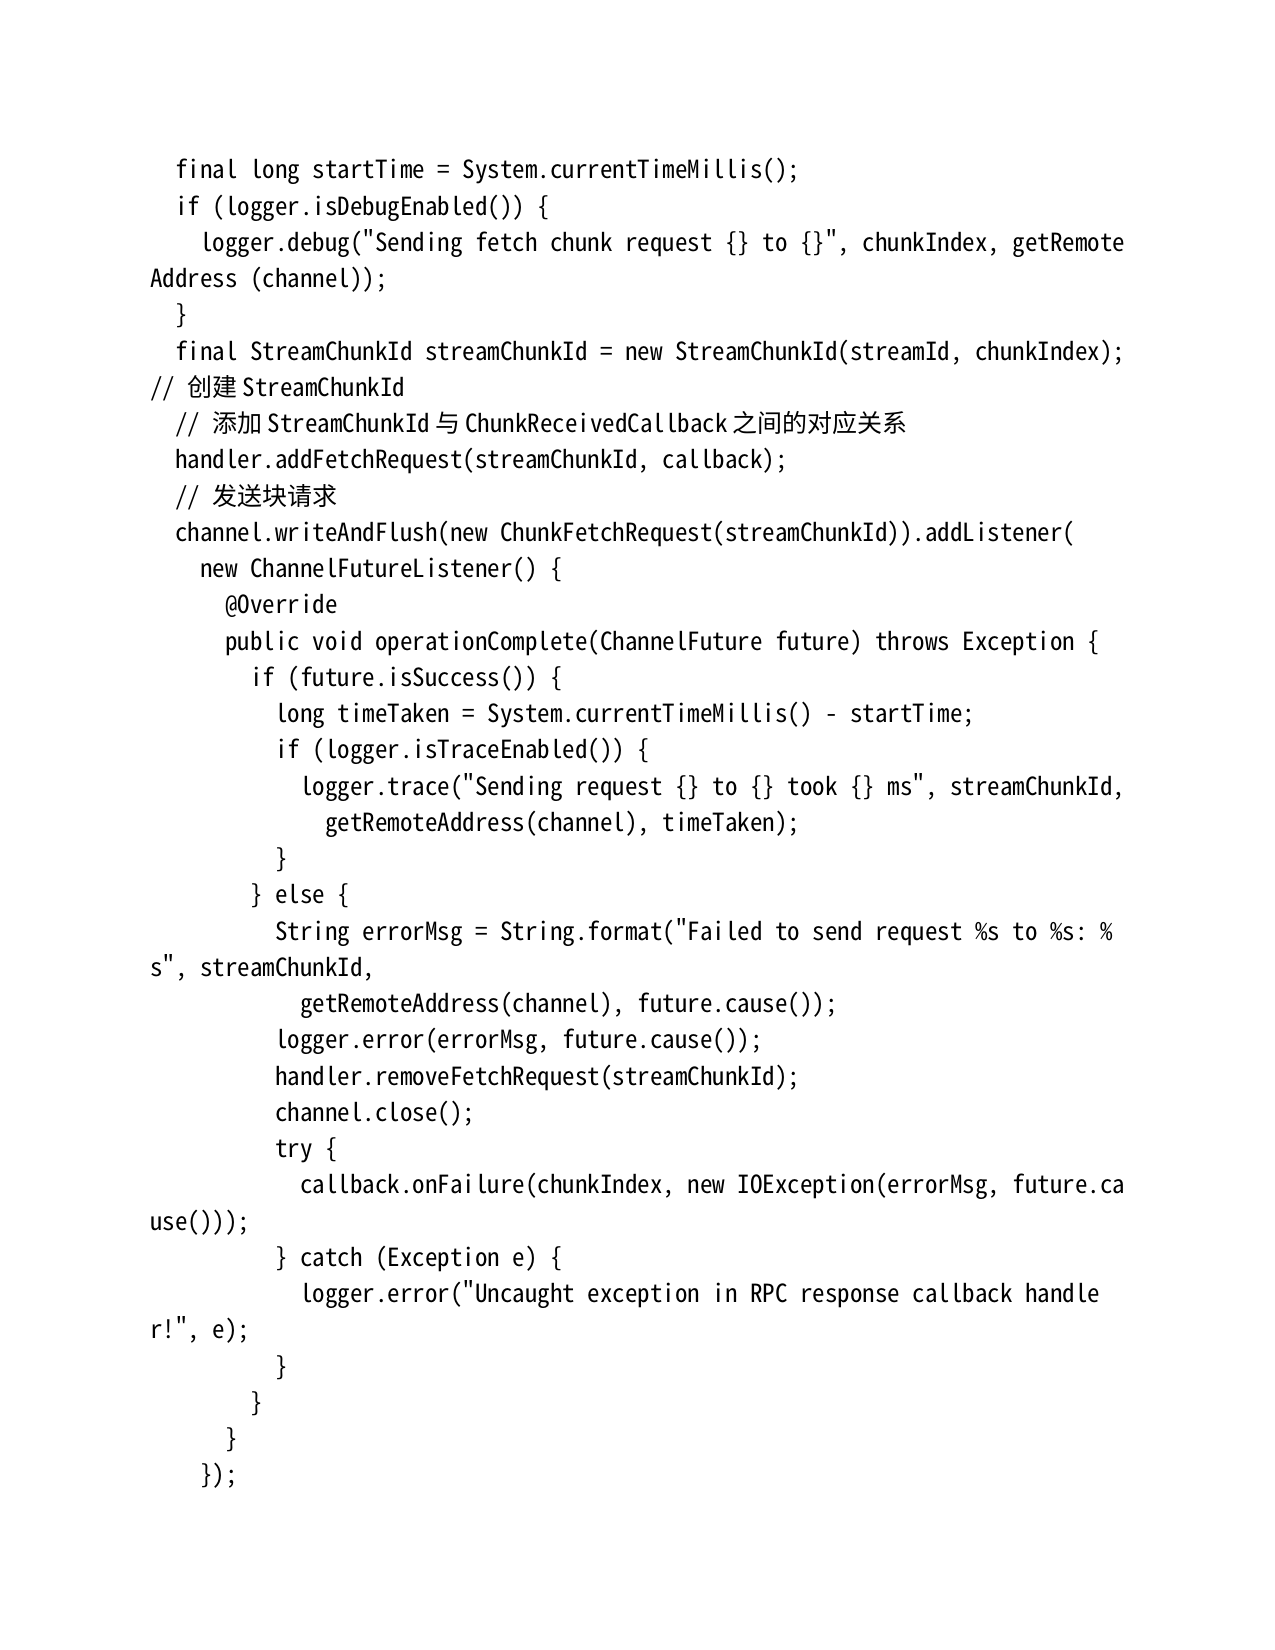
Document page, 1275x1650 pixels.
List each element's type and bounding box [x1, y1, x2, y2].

text [150, 150, 1125, 1491]
